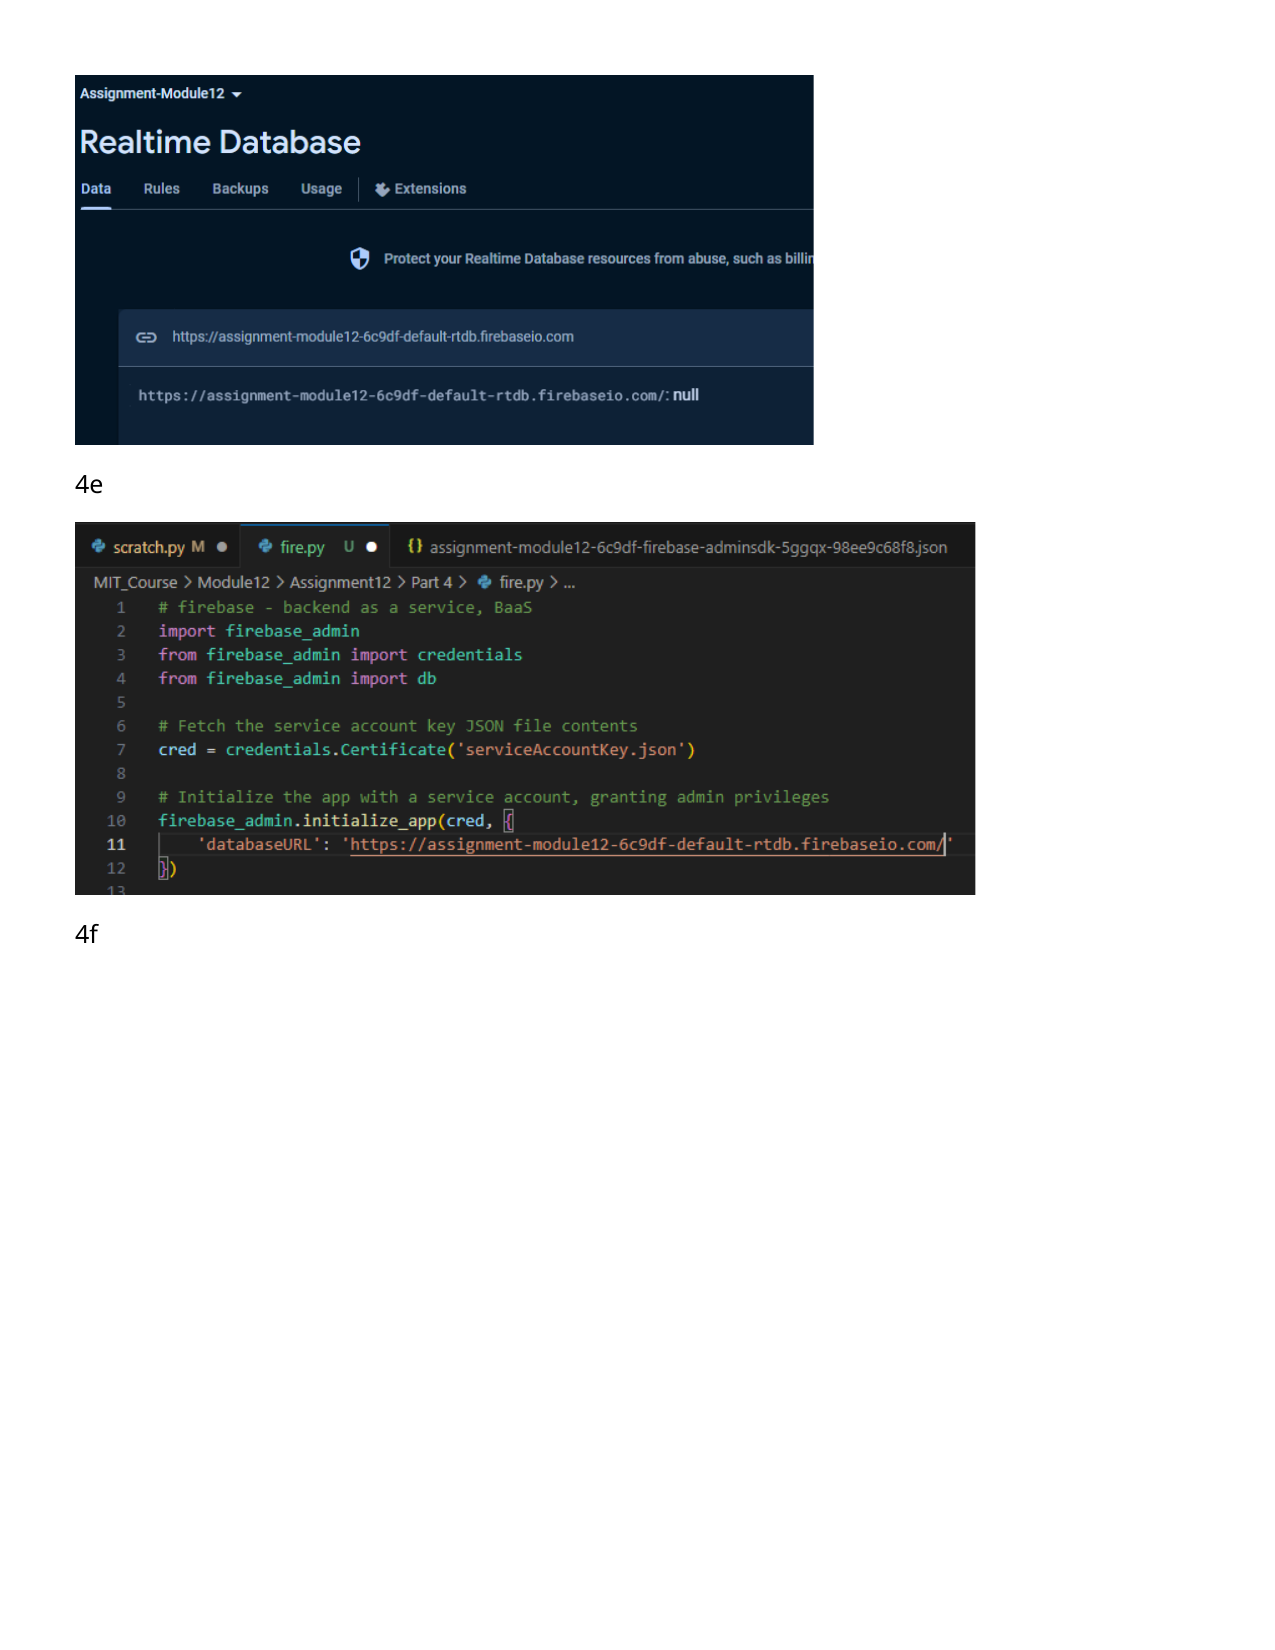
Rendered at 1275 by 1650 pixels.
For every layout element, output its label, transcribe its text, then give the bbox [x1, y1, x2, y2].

picture [75, 75, 814, 445]
picture [75, 522, 976, 895]
text 4e [75, 467, 1200, 501]
text 4f [75, 917, 1200, 951]
